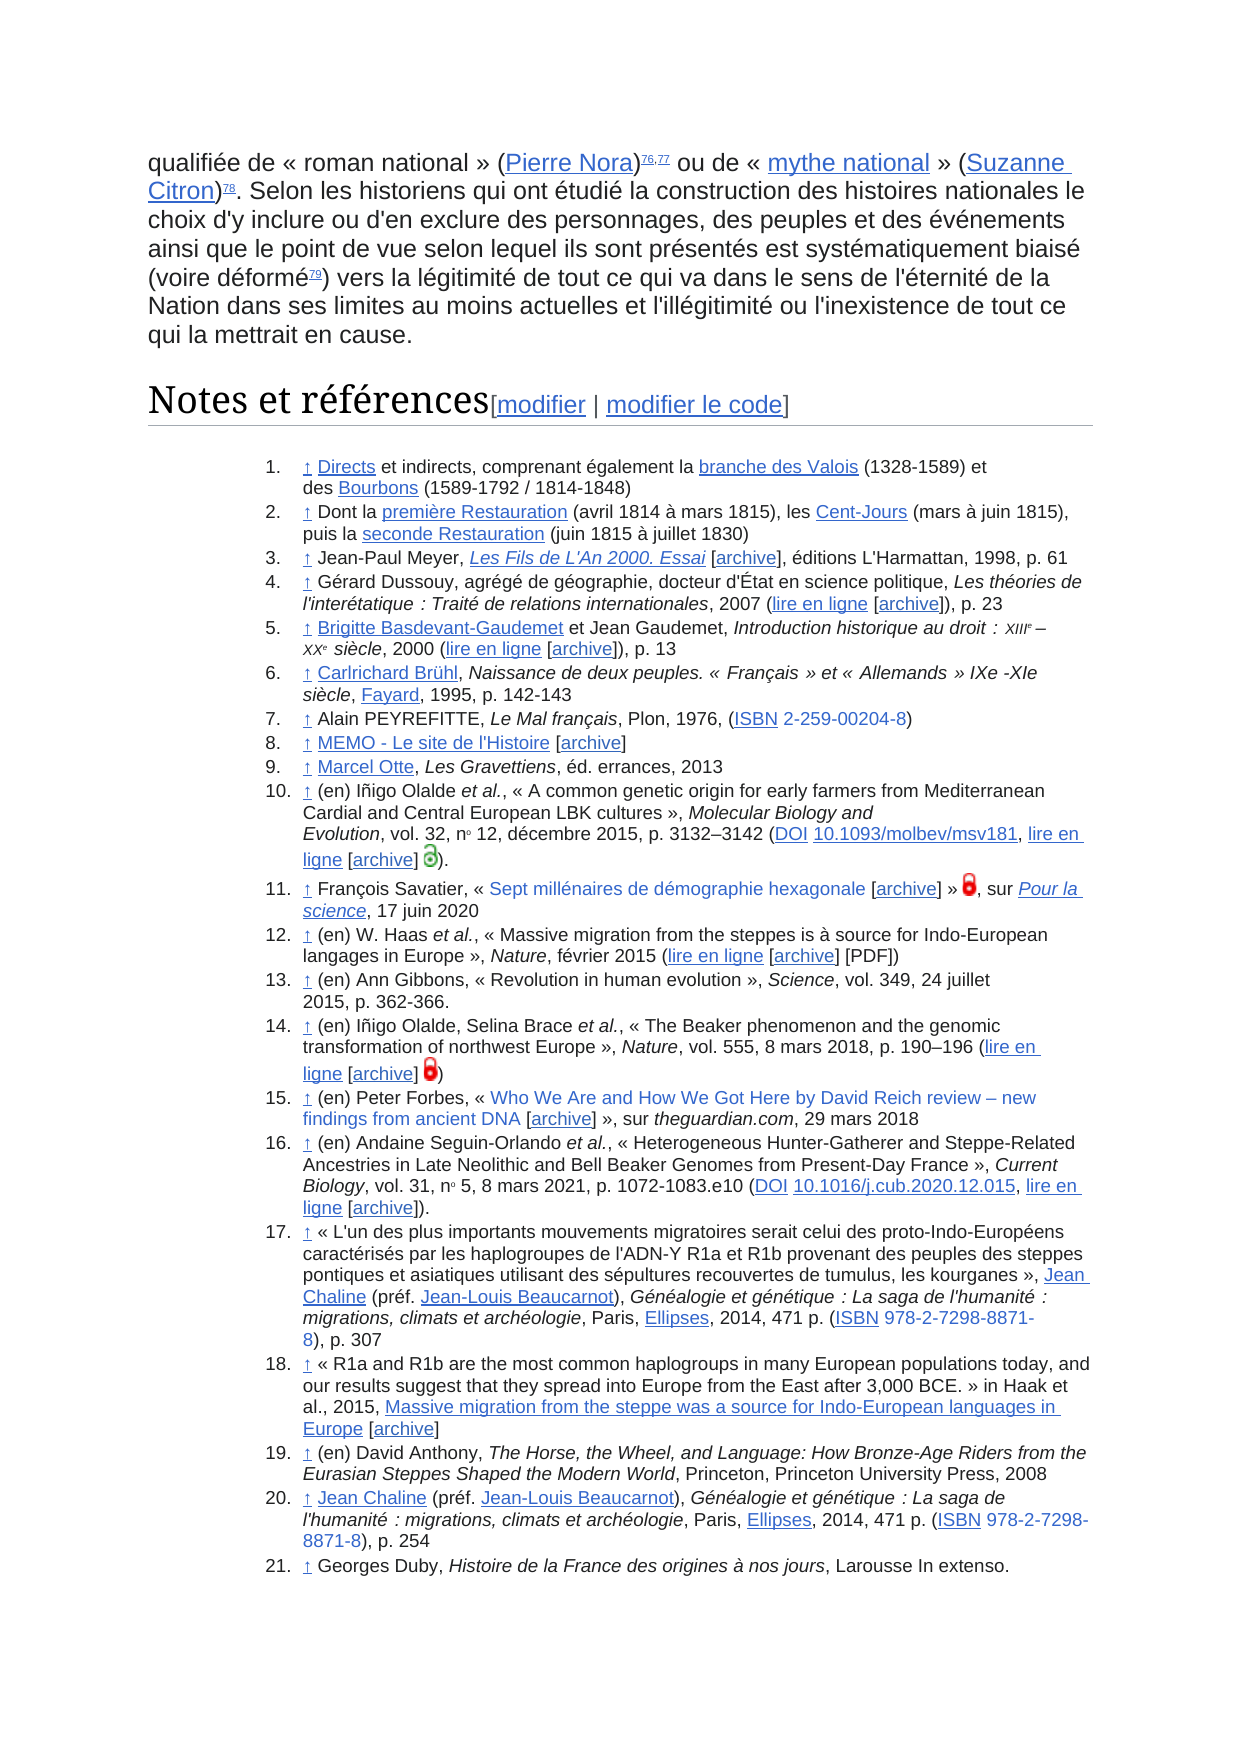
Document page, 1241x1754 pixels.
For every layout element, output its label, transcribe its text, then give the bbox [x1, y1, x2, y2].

list ↑ (en) Iñigo Olalde, Selina Brace et al., « The Beaker phenomenon and the genomic transformation of northwest Europe », Nature, vol. 555,‎ 8 mars 2018, p. 190–196 (lire en ligne [archive] ) [265, 1015, 1093, 1084]
list ↑ Alain PEYREFITTE, Le Mal français, Plon, 1976, (ISBN 2-259-00204-8) [265, 708, 1093, 729]
list ↑ Brigitte Basdevant-Gaudemet et Jean Gaudemet, Introduction historique au droit : xiiie – xxe siècle, 2000 (lire en ligne [archive]), p. 13 [265, 617, 1093, 660]
list ↑ Directs et indirects, comprenant également la branche des Valois (1328-1589) et des Bourbons (1589-1792 / 1814-1848) [265, 456, 1093, 499]
list ↑ Carlrichard Brühl, Naissance de deux peuples. « Français » et « Allemands » IXe -XIe siècle, Fayard, 1995, p. 142-143 [265, 662, 1093, 705]
picture [423, 844, 438, 867]
list ↑ (en) Ann Gibbons, « Revolution in human evolution », Science, vol. 349,‎ 24 juillet 2015, p. 362-366. [265, 969, 1093, 1012]
text Notes et références[modifier | modifier le code] [148, 374, 1093, 425]
list ↑ Jean Chaline (préf. Jean-Louis Beaucarnot), Généalogie et génétique : La saga de l'humanité : migrations, climats et archéologie, Paris, Ellipses, 2014, 471 p. (ISBN 978-2-7298-8871-8), p. 254 [265, 1487, 1093, 1552]
list ↑ Dont la première Restauration (avril 1814 à mars 1815), les Cent-Jours (mars à juin 1815), puis la seconde Restauration (juin 1815 à juillet 1830) [265, 501, 1093, 544]
list ↑ Georges Duby, Histoire de la France des origines à nos jours, Larousse In extenso. [265, 1554, 1093, 1576]
list ↑ MEMO - Le site de l'Histoire [archive] [265, 732, 1093, 753]
list ↑ (en) Peter Forbes, « Who We Are and How We Got Here by David Reich review – new findings from ancient DNA [archive] », sur theguardian.com, 29 mars 2018 [265, 1087, 1093, 1130]
list ↑ (en) Iñigo Olalde et al., « A common genetic origin for early farmers from Mediterranean Cardial and Central European LBK cultures », Molecular Biology and Evolution, vol. 32, no 12,‎ décembre 2015, p. 3132–3142 (DOI 10.1093/molbev/msv181, lire en ligne [archive] ). [265, 780, 1093, 871]
picture [423, 1057, 438, 1081]
list ↑ (en) W. Haas et al., « Massive migration from the steppes is à source for Indo-European langages in Europe », Nature,‎ février 2015 (lire en ligne [archive] [PDF]) [265, 923, 1093, 967]
list ↑ (en) David Anthony, The Horse, the Wheel, and Language: How Bronze-Age Riders from the Eurasian Steppes Shaped the Modern World, Princeton, Princeton University Press, 2008 [265, 1442, 1093, 1485]
list ↑ Gérard Dussouy, agrégé de géographie, docteur d'État en science politique, Les théories de l'interétatique : Traité de relations internationales, 2007 (lire en ligne [archive]), p. 23 [265, 571, 1093, 614]
list ↑ François Savatier, « Sept millénaires de démographie hexagonale [archive] » , sur Pour la science, 17 juin 2020 [265, 873, 1093, 921]
picture [962, 873, 977, 896]
list ↑ Jean-Paul Meyer, Les Fils de L'An 2000. Essai [archive], éditions L'Harmattan, 1998, p. 61 [265, 547, 1093, 568]
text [148, 148, 1093, 349]
list ↑ (en) Andaine Seguin-Orlando et al., « Heterogeneous Hunter-Gatherer and Steppe-Related Ancestries in Late Neolithic and Bell Beaker Genomes from Present-Day France », Current Biology, vol. 31, no 5,‎ 8 mars 2021, p. 1072-1083.e10 (DOI 10.1016/j.cub.2020.12.015, lire en ligne [archive]). [265, 1132, 1093, 1218]
list ↑ « R1a and R1b are the most common haplogroups in many European populations today, and our results suggest that they spread into Europe from the East after 3,000 BCE. » in Haak et al., 2015, Massive migration from the steppe was a source for Indo-European languages in Europe [archive] [265, 1353, 1093, 1439]
list ↑ Marcel Otte, Les Gravettiens, éd. errances, 2013 [265, 756, 1093, 777]
list ↑ « L'un des plus importants mouvements migratoires serait celui des proto-Indo-Européens caractérisés par les haplogroupes de l'ADN-Y R1a et R1b provenant des peuples des steppes pontiques et asiatiques utilisant des sépultures recouvertes de tumulus, les kourganes », Jean Chaline (préf. Jean-Louis Beaucarnot), Généalogie et génétique : La saga de l'humanité : migrations, climats et archéologie, Paris, Ellipses, 2014, 471 p. (ISBN 978-2-7298-8871-8), p. 307 [265, 1221, 1093, 1350]
